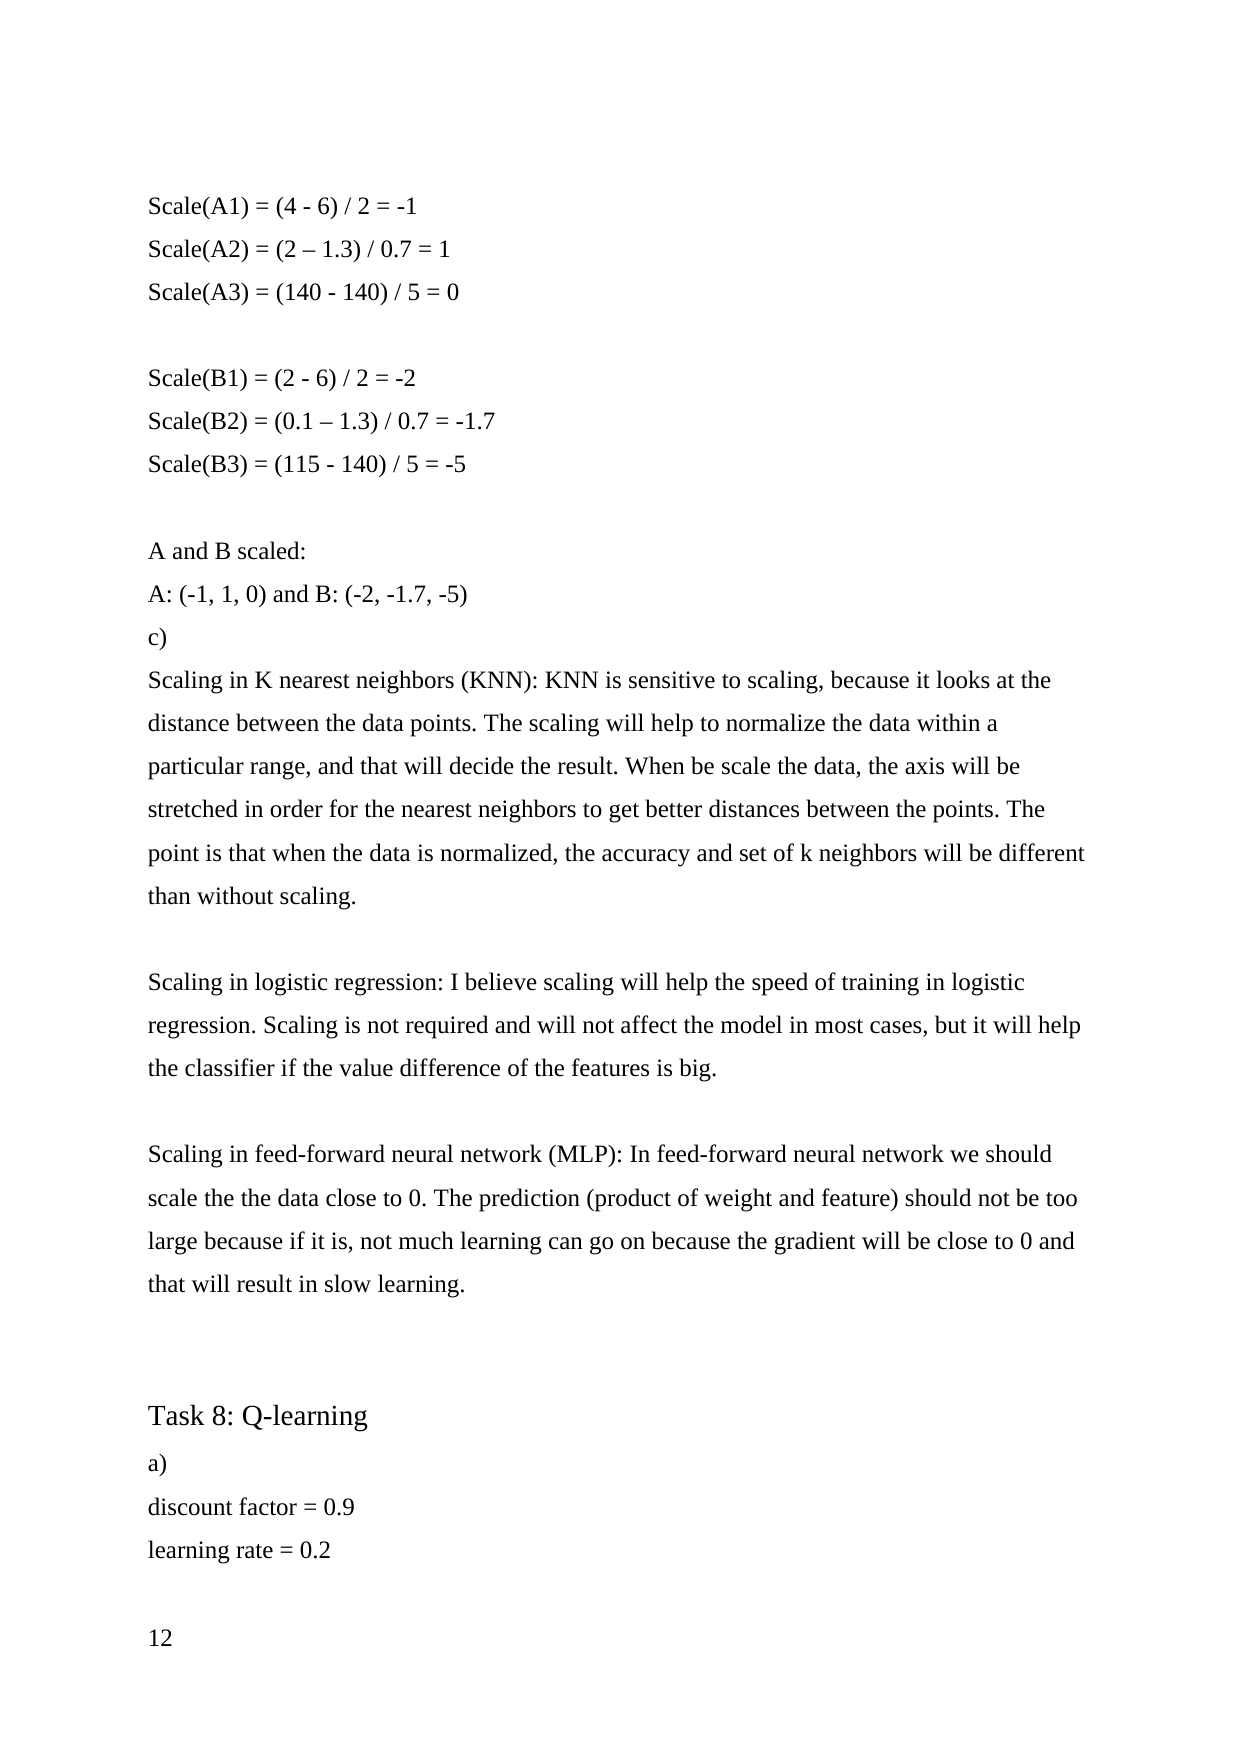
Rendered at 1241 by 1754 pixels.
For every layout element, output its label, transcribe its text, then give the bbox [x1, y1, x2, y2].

text Task 8: Q-learning [148, 1398, 1093, 1432]
text Scaling in logistic regression: I believe scaling will help the speed of training in logistic regression. Scaling is not required and will not affect the model in most cases, but it will help the classifier if the value difference of the features is big. [148, 967, 1093, 1082]
text Scale(B3) = (115 - 140) / 5 = -5 [148, 449, 1093, 478]
text discount factor = 0.9 [148, 1492, 1093, 1520]
text Scale(B1) = (2 - 6) / 2 = -2 [148, 363, 1093, 392]
text Scale(A1) = (4 - 6) / 2 = -1 [148, 191, 1093, 219]
text A: (-1, 1, 0) and B: (-2, -1.7, -5) [148, 579, 1093, 608]
text Scale(B2) = (0.1 – 1.3) / 0.7 = -1.7 [148, 406, 1093, 435]
text Scale(A2) = (2 – 1.3) / 0.7 = 1 [148, 234, 1093, 263]
text Scaling in feed-forward neural network (MLP): In feed-forward neural network we should scale the the data close to 0. The prediction (product of weight and feature) should not be too large because if it is, not much learning can go on because the gradient will be close to 0 and that will result in slow learning. [148, 1139, 1093, 1298]
text a) [148, 1448, 1093, 1477]
text A and B scaled: [148, 536, 1093, 564]
text Scaling in K nearest neighbors (KNN): KNN is sensitive to scaling, because it looks at the distance between the data points. The scaling will help to normalize the data within a particular range, and that will decide the result. When be scale the data, the axis will be stretched in order for the nearest neighbors to get better distances between the points. The point is that when the data is normalized, the accuracy and set of k neighbors will be different than without scaling. [148, 665, 1093, 909]
text c) [148, 622, 1093, 651]
text Scale(A3) = (140 - 140) / 5 = 0 [148, 277, 1093, 306]
text learning rate = 0.2 [148, 1535, 1093, 1563]
